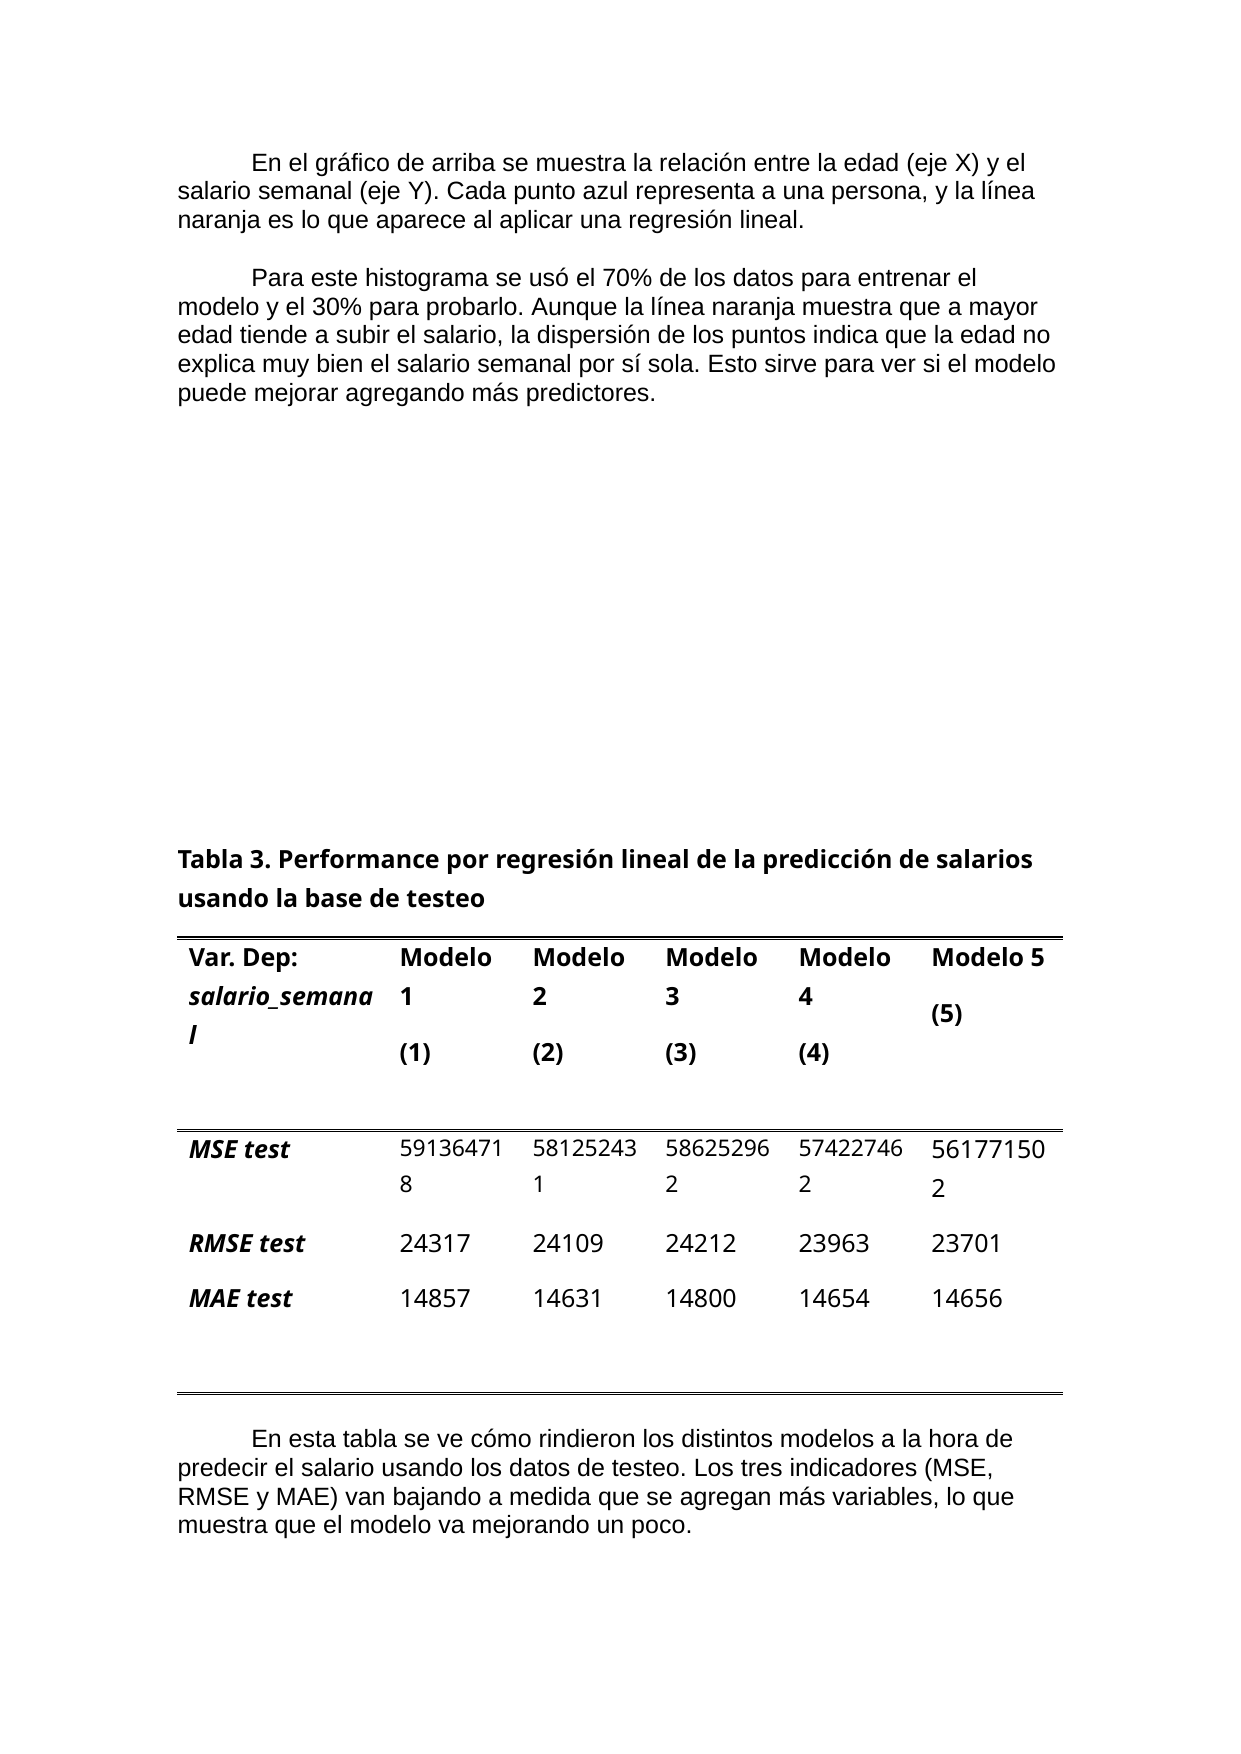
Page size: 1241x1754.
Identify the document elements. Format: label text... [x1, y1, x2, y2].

text En el gráfico de arriba se muestra la relación entre la edad (eje X) y el salario semanal (eje Y). Cada punto azul representa a una persona, y la línea naranja es lo que aparece al aplicar una regresión lineal. [177, 148, 1063, 234]
table_cell 591364718 [388, 1132, 521, 1226]
table_cell 586252962 [654, 1132, 787, 1226]
table_cell MSE test [177, 1132, 388, 1226]
table_cell MAE test [177, 1281, 388, 1392]
table_cell 14631 [521, 1281, 654, 1392]
table_header Modelo 1 (1) [388, 940, 521, 1129]
table_cell 14857 [388, 1281, 521, 1392]
table_header Var. Dep: salario_semanal [177, 940, 388, 1129]
table_cell 14656 [920, 1281, 1063, 1392]
table_cell RMSE test [177, 1226, 388, 1281]
table_cell 23963 [787, 1226, 920, 1281]
table_cell 561771502 [920, 1132, 1063, 1226]
table_cell 14800 [654, 1281, 787, 1392]
table_cell 24212 [654, 1226, 787, 1281]
table_cell 574227462 [787, 1132, 920, 1226]
table_cell 24317 [388, 1226, 521, 1281]
table_header Modelo 3 (3) [654, 940, 787, 1129]
table_header Modelo 2 (2) [521, 940, 654, 1129]
table_cell 581252431 [521, 1132, 654, 1226]
table_cell 14654 [787, 1281, 920, 1392]
text Tabla 3. Performance por regresión lineal de la predicción de salarios usando la base de testeo [177, 841, 1063, 914]
text Para este histograma se usó el 70% de los datos para entrenar el modelo y el 30% para probarlo. Aunque la línea naranja muestra que a mayor edad tiende a subir el salario, la dispersión de los puntos indica que la edad no explica muy bien el salario semanal por sí sola. Esto sirve para ver si el modelo puede mejorar agregando más predictores. [177, 263, 1063, 407]
table_cell 23701 [920, 1226, 1063, 1281]
text En esta tabla se ve cómo rindieron los distintos modelos a la hora de predecir el salario usando los datos de testeo. Los tres indicadores (MSE, RMSE y MAE) van bajando a medida que se agregan más variables, lo que muestra que el modelo va mejorando un poco. [177, 1424, 1063, 1539]
table_header Modelo 4 (4) [787, 940, 920, 1129]
table_header Modelo 5 (5) [920, 940, 1063, 1129]
table_cell 24109 [521, 1226, 654, 1281]
